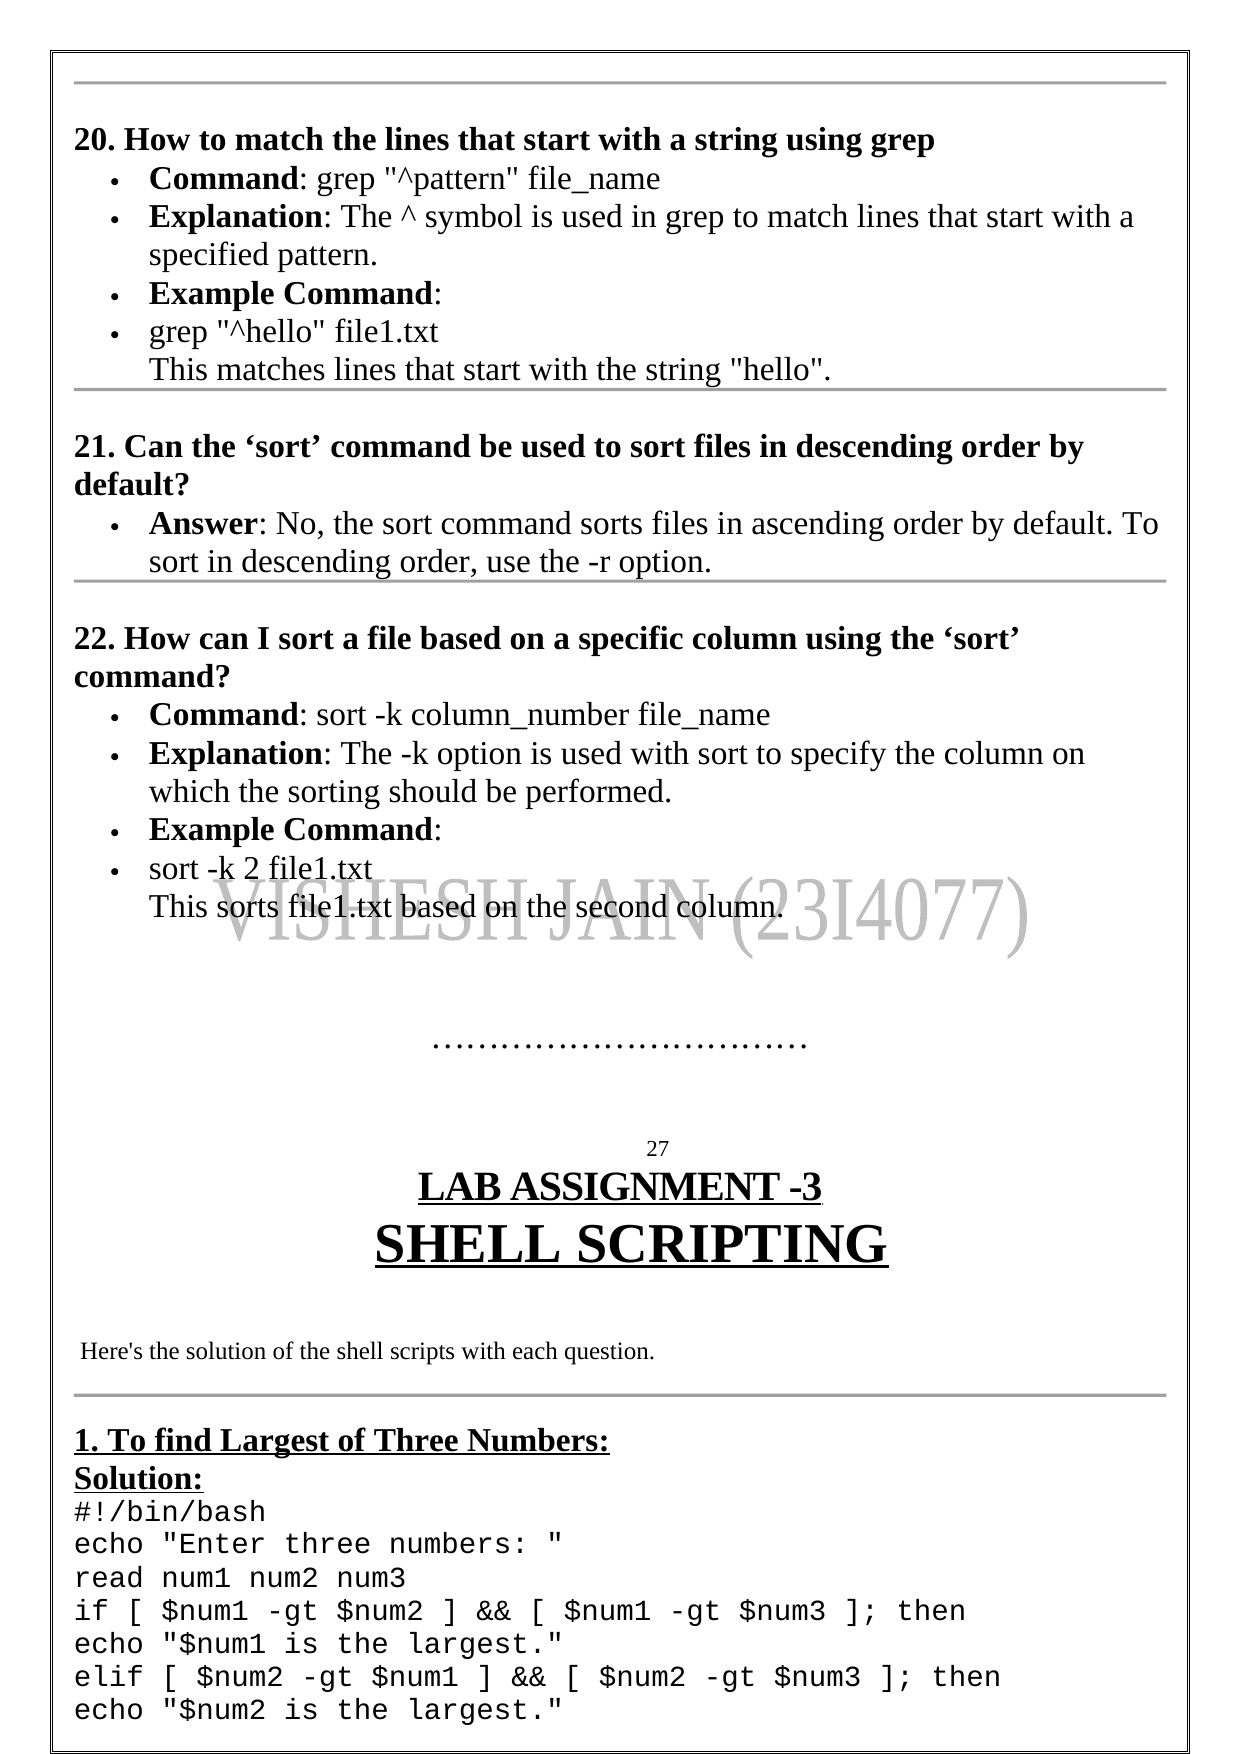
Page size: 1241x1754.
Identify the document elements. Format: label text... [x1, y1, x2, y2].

text 21. Can the ‘sort’ command be used to sort files in descending order by default? [74, 392, 1166, 503]
text …………………………… [74, 1015, 1166, 1056]
text #!/bin/bash [74, 1497, 1166, 1530]
list Example Command: [111, 273, 1166, 311]
text SHELL SCRIPTING [97, 1209, 1166, 1274]
list Explanation: The -k option is used with sort to specify the column on which the sorting should be performed. [111, 733, 1166, 809]
text 22. How can I sort a file based on a specific column using the ‘sort’ command? [74, 583, 1166, 694]
text read num1 num2 num3 [74, 1563, 1166, 1596]
text echo "Enter three numbers: " [74, 1530, 1166, 1563]
text echo "$num1 is the largest." [74, 1629, 1166, 1662]
text Solution: [74, 1458, 1166, 1497]
text Here's the solution of the shell scripts with each question. [74, 1336, 1166, 1364]
text This sorts file1.txt based on the second column. [149, 886, 1166, 924]
text 20. How to match the lines that start with a string using grep [74, 85, 1166, 158]
text 27 [149, 1135, 1166, 1162]
list Explanation: The ^ symbol is used in grep to match lines that start with a specified pattern. [111, 196, 1166, 273]
list Answer: No, the sort command sorts files in ascending order by default. To sort in descending order, use the -r option. [111, 503, 1166, 579]
list grep "^hello" file1.txt [111, 311, 1166, 349]
list sort -k 2 file1.txt [111, 848, 1166, 886]
text echo "$num2 is the largest." [74, 1695, 1166, 1728]
list Command: grep "^pattern" file_name [111, 158, 1166, 196]
text 1. To find Largest of Three Numbers: [74, 1420, 1166, 1458]
list Example Command: [111, 809, 1166, 848]
text elif [ $num2 -gt $num1 ] && [ $num2 -gt $num3 ]; then [74, 1662, 1166, 1695]
text if [ $num1 -gt $num2 ] && [ $num1 -gt $num3 ]; then [74, 1596, 1166, 1629]
text This matches lines that start with the string "hello". [149, 349, 1166, 387]
list Command: sort -k column_number file_name [111, 694, 1166, 733]
text LAB ASSIGNMENT -3 [74, 1162, 1166, 1209]
